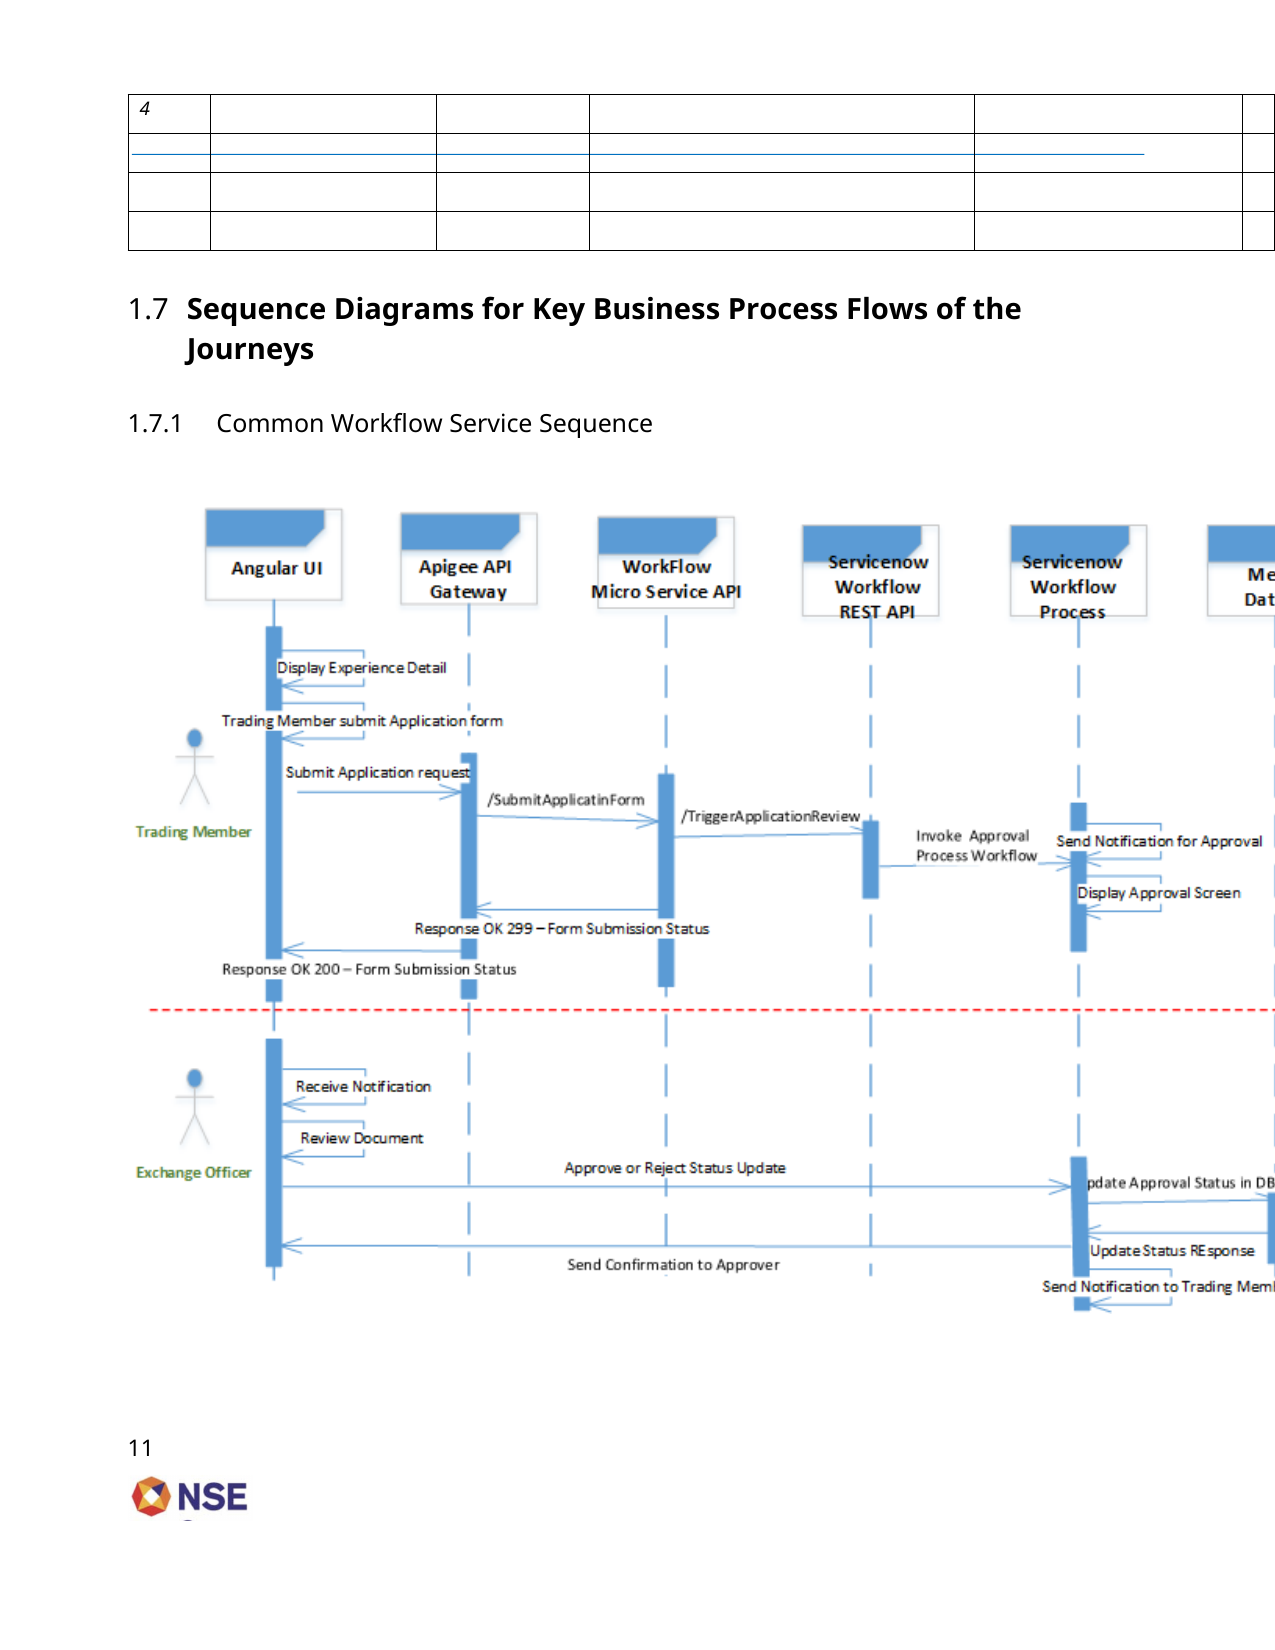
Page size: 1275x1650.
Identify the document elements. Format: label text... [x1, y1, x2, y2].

table_cell [1243, 173, 1274, 211]
table_cell [437, 134, 589, 172]
table_cell [129, 134, 210, 172]
table_cell [1243, 95, 1274, 133]
table_cell [211, 173, 436, 211]
table_cell [590, 173, 974, 211]
table_cell [211, 95, 436, 133]
table_cell [129, 212, 210, 250]
table_cell [590, 95, 974, 133]
subtitle Sequence Diagrams for Key Business Process Flows of the Journeys [127, 288, 1147, 368]
table_cell [129, 173, 210, 211]
table_cell [975, 173, 1242, 211]
subtitle Common Workflow Service Sequence [127, 405, 1147, 439]
table_cell [437, 95, 589, 133]
table_cell [1243, 212, 1274, 250]
table_cell [590, 212, 974, 250]
picture [127, 1475, 253, 1521]
table_cell [1243, 134, 1274, 172]
table_cell [211, 134, 436, 172]
table_cell [975, 134, 1242, 172]
table_cell [437, 173, 589, 211]
table_cell [975, 212, 1242, 250]
table_cell [211, 212, 436, 250]
table_cell 4 [129, 95, 210, 133]
table_cell [590, 134, 974, 172]
table_cell [437, 212, 589, 250]
picture [127, 506, 1275, 1314]
table_cell [975, 95, 1242, 133]
